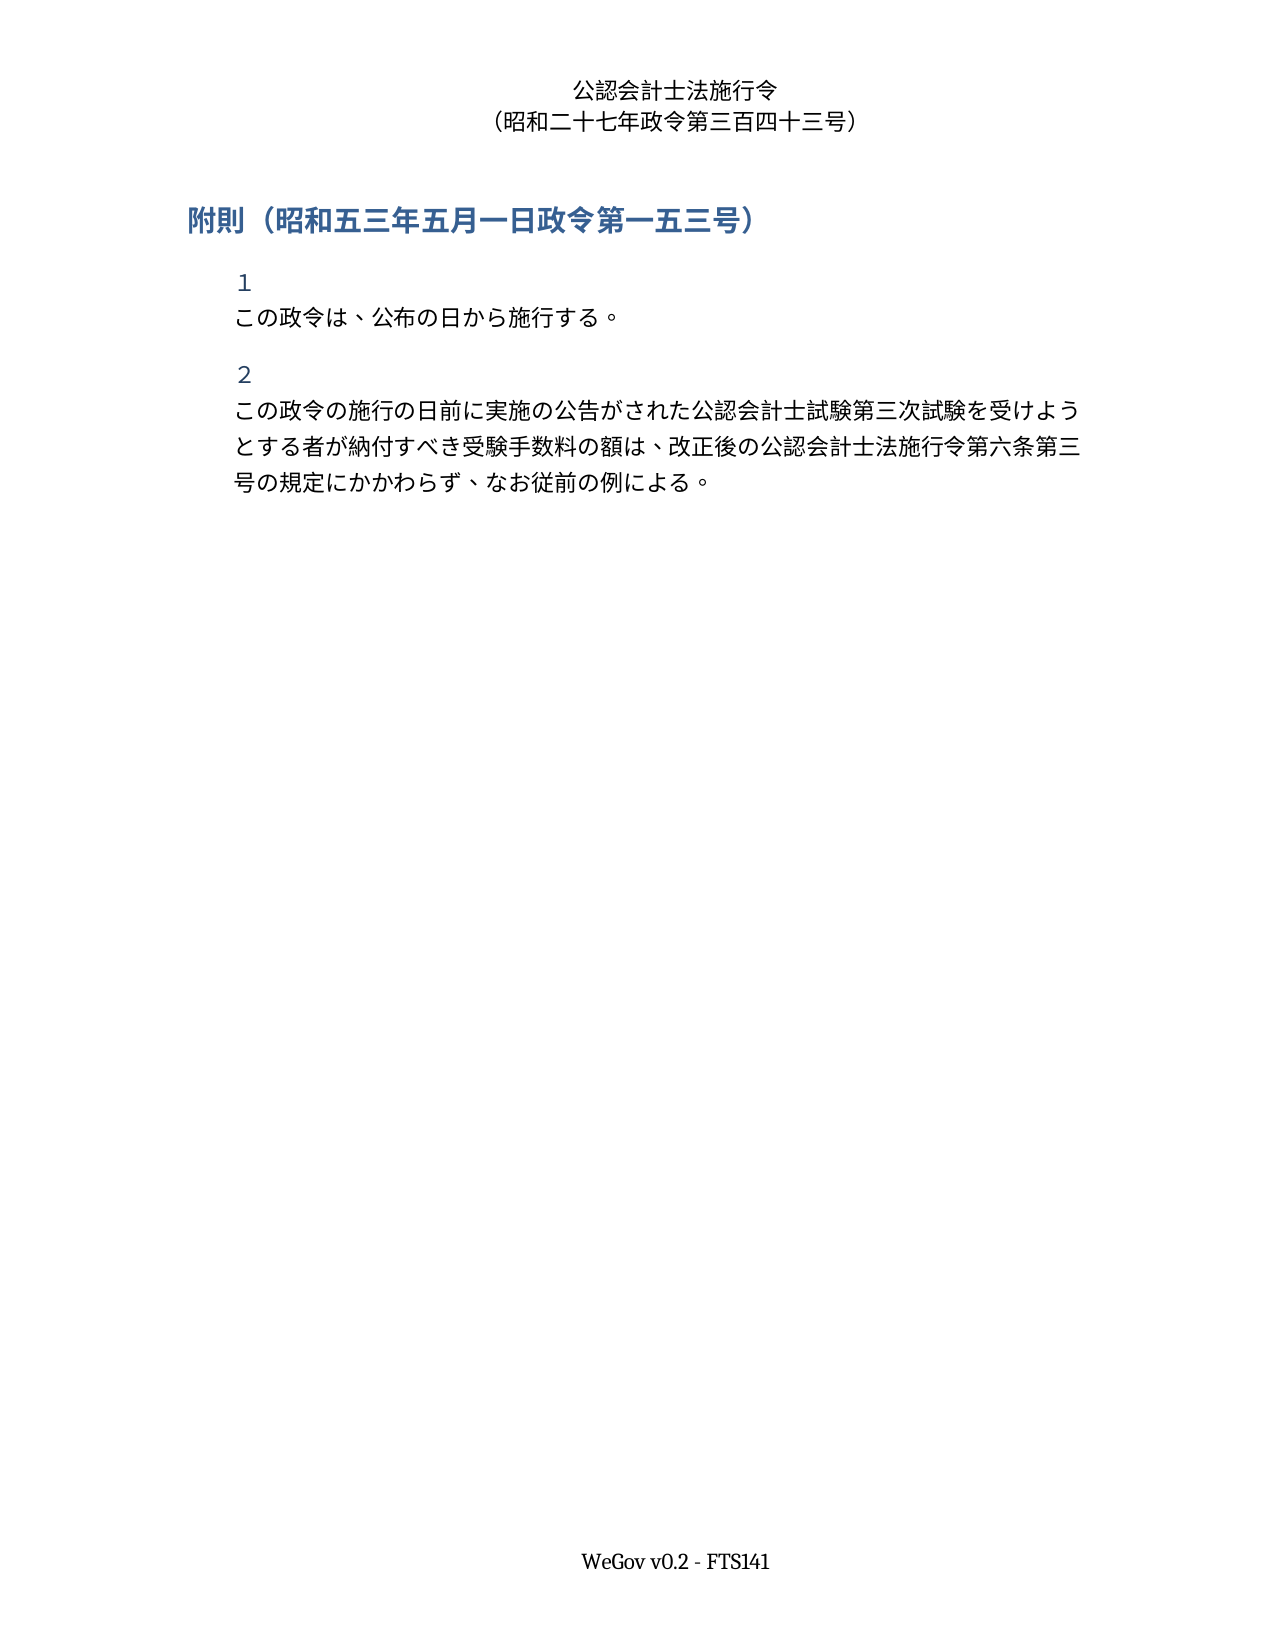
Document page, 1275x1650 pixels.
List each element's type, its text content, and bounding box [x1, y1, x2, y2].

text この政令の施行の日前に実施の公告がされた公認会計士試験第三次試験を受けようとする者が納付すべき受験手数料の額は、改正後の公認会計士法施行令第六条第三号の規定にかかわらず、なお従前の例による。 [233, 395, 1087, 498]
text この政令は、公布の日から施行する。 [233, 302, 1087, 334]
subtitle ２ [233, 359, 1087, 390]
subtitle １ [233, 266, 1087, 298]
subtitle 附則（昭和五三年五月一日政令第一五三号） [187, 200, 1087, 240]
